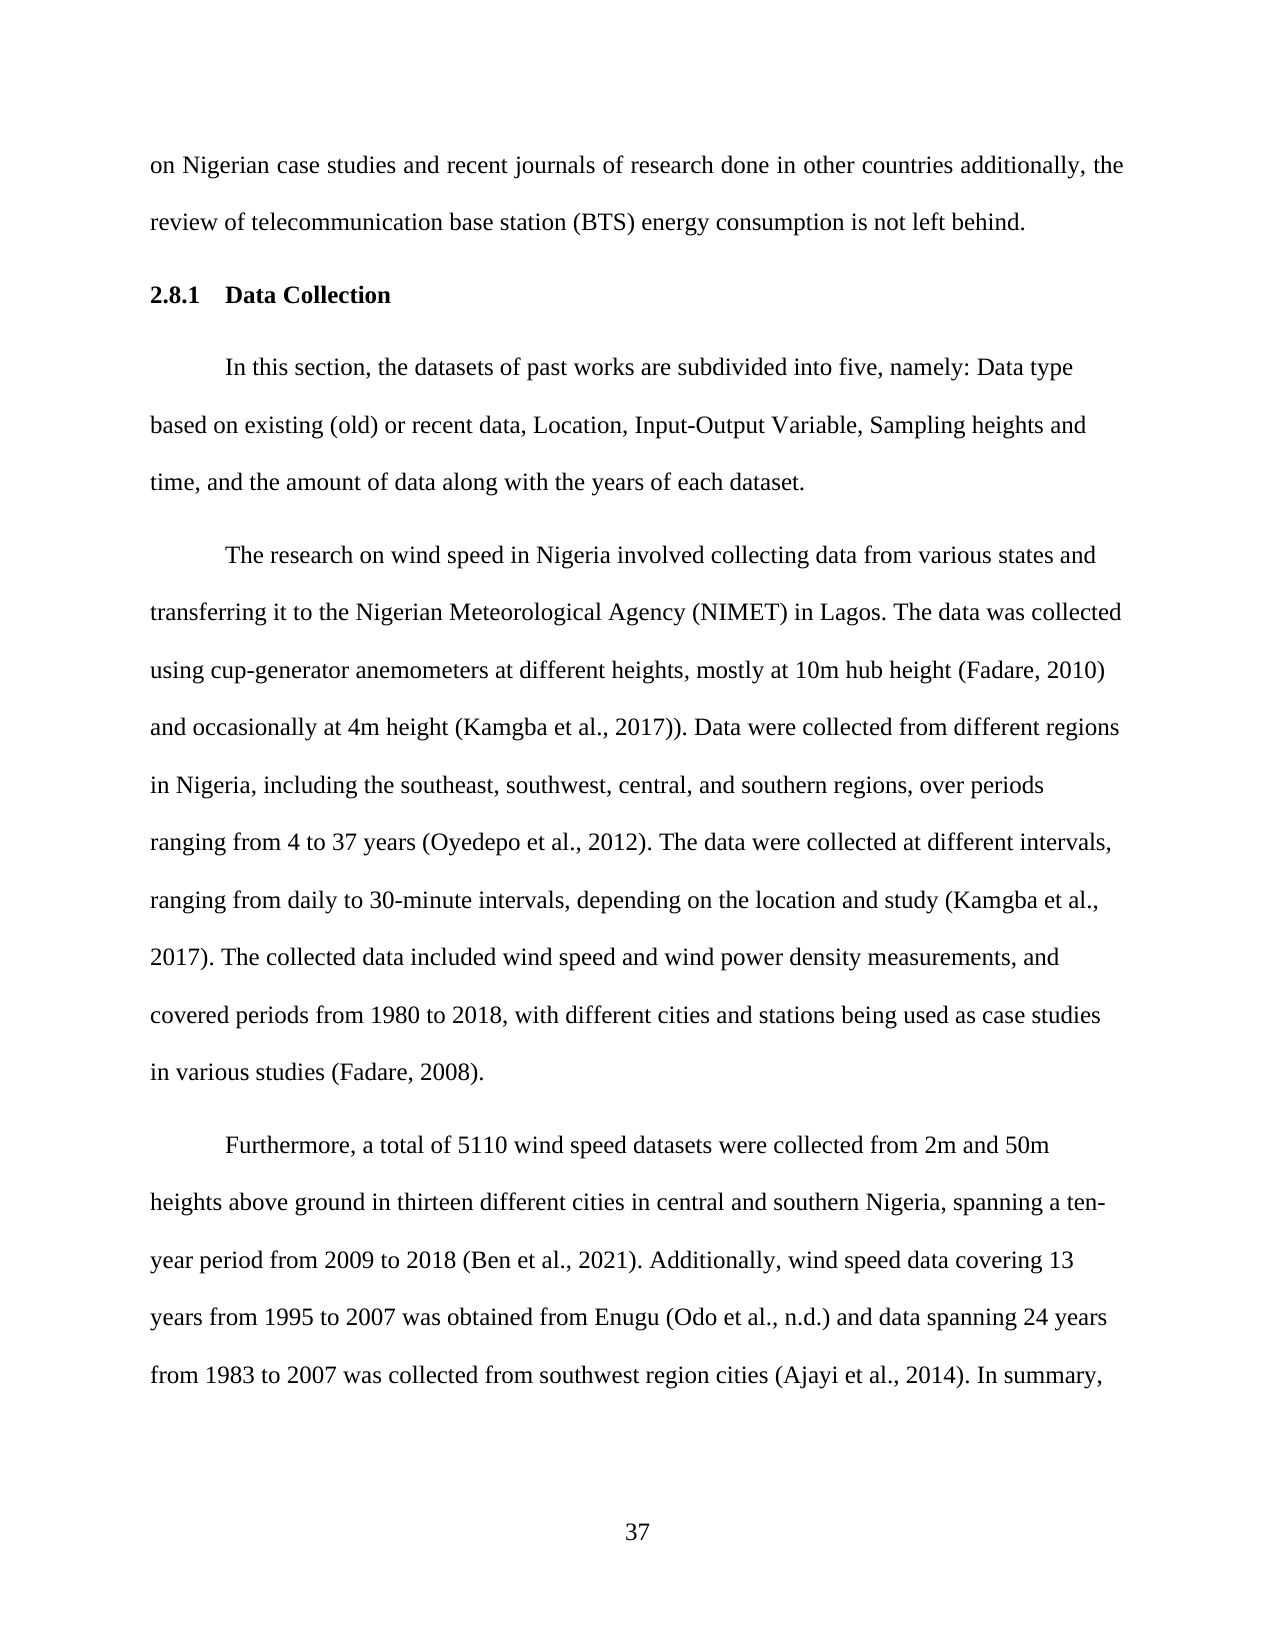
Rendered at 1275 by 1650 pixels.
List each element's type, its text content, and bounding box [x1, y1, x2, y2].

text The research on wind speed in Nigeria involved collecting data from various states and transferring it to the Nigerian Meteorological Agency (NIMET) in Lagos. The data was collected using cup-generator anemometers at different heights, mostly at 10m hub height (Fadare, 2010) and occasionally at 4m height (Kamgba et al., 2017)). Data were collected from different regions in Nigeria, including the southeast, southwest, central, and southern regions, over periods ranging from 4 to 37 years (Oyedepo et al., 2012). The data were collected at different intervals, ranging from daily to 30-minute intervals, depending on the location and study (Kamgba et al., 2017). The collected data included wind speed and wind power density measurements, and covered periods from 1980 to 2018, with different cities and stations being used as case studies in various studies (Fadare, 2008). [150, 540, 1125, 1086]
text In this section, the datasets of past works are subdivided into five, namely: Data type based on existing (old) or recent data, Location, Input-Output Variable, Sampling heights and time, and the amount of data along with the years of each dataset. [150, 352, 1125, 496]
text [150, 150, 1125, 236]
subtitle 2.8.1 Data Collection [150, 280, 1125, 309]
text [150, 1130, 1125, 1389]
